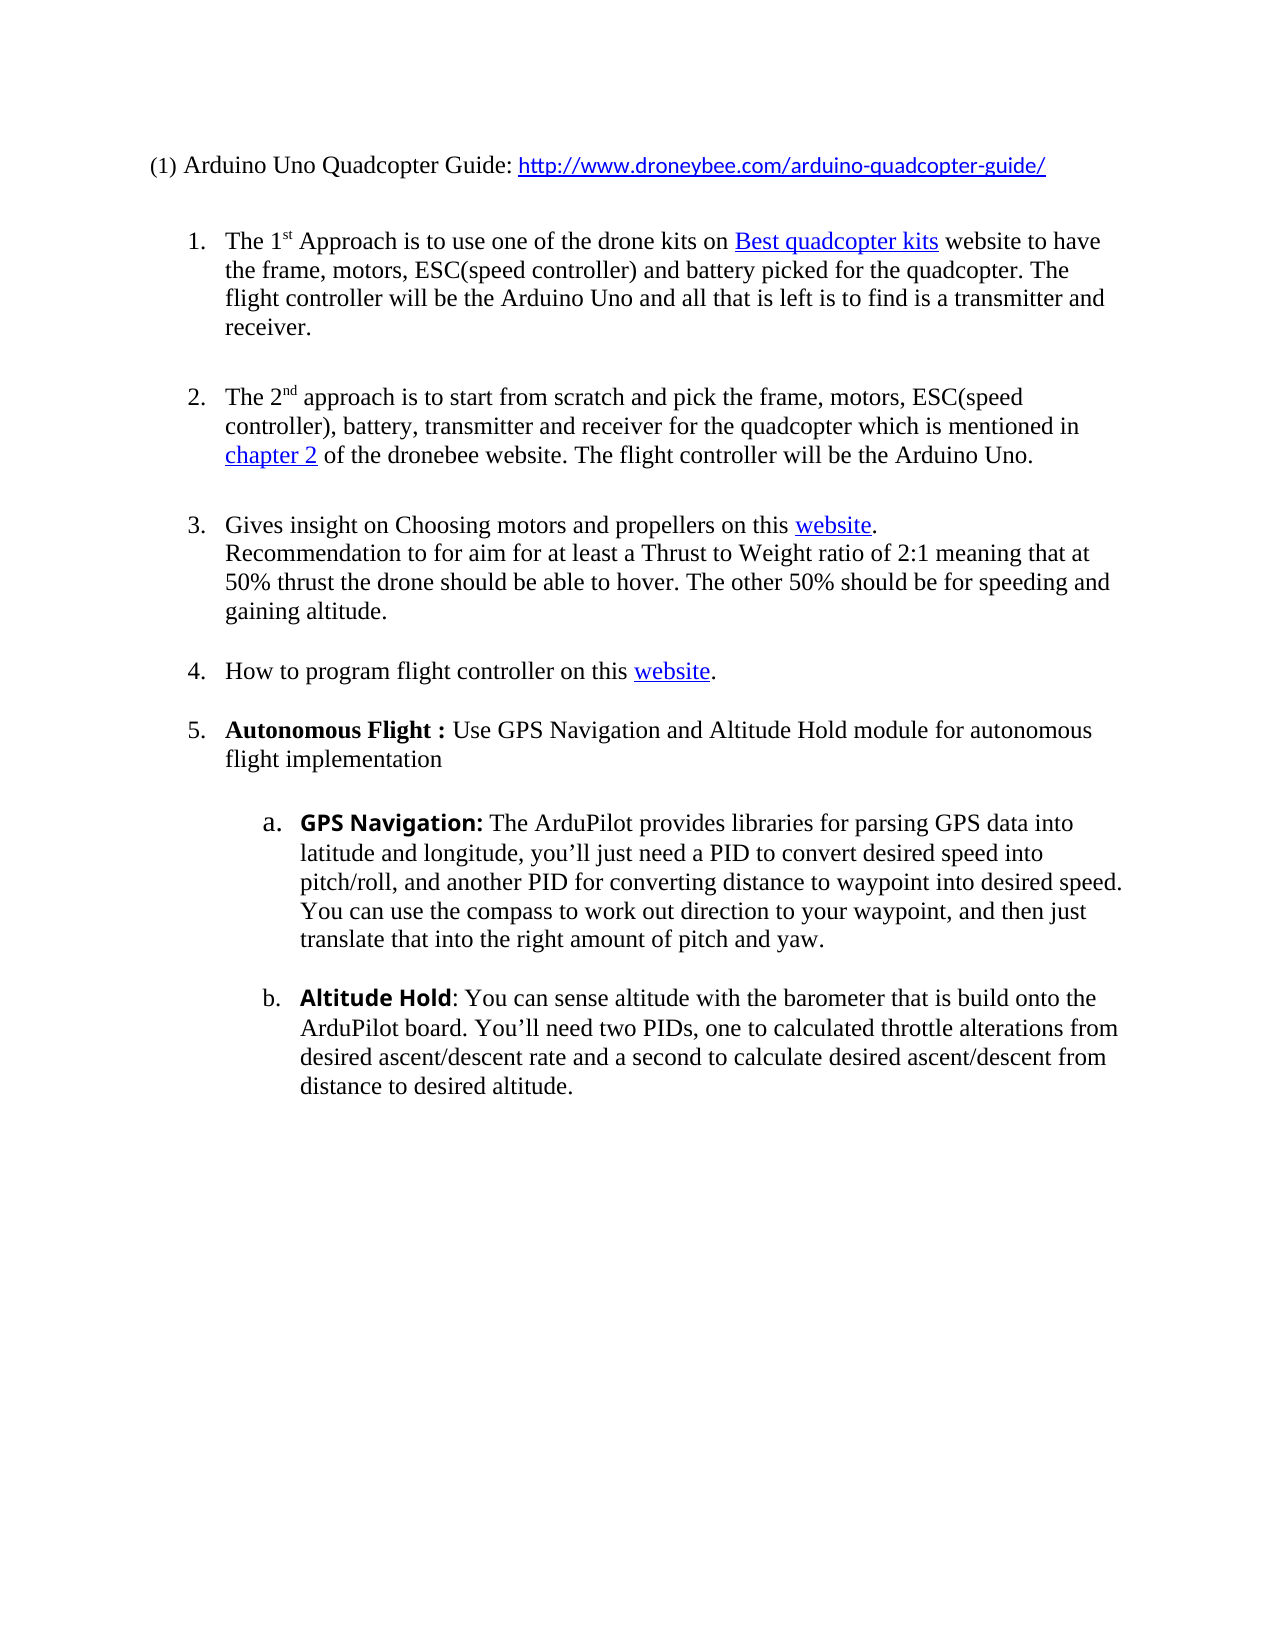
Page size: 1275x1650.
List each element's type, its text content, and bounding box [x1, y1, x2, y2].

list GPS Navigation: The ArduPilot provides libraries for parsing GPS data into latitude and longitude, you’ll just need a PID to convert desired speed into pitch/roll, and another PID for converting distance to waypoint into desired speed. You can use the compass to work out direction to your waypoint, and then just translate that into the right amount of pitch and yaw. [262, 804, 1125, 953]
list Altitude Hold: You can sense altitude with the barometer that is build onto the ArduPilot board. You’ll need two PIDs, one to calculated throttle alterations from desired ascent/descent rate and a second to calculate desired ascent/descent from distance to desired altitude. [464, 982, 1125, 1099]
list How to program flight controller on this website. [187, 656, 1125, 684]
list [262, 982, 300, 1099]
text (1) Arduino Uno Quadcopter Guide: http://www.droneybee.com/arduino-quadcopter-guide/ [150, 150, 1125, 179]
list Autonomous Flight : Use GPS Navigation and Altitude Hold module for autonomous flight implementation [187, 716, 1125, 773]
list The 1st Approach is to use one of the drone kits on Best quadcopter kits website to have the frame, motors, ESC(speed controller) and battery picked for the quadcopter. The flight controller will be the Arduino Uno and all that is left is to find is a transmitter and receiver. [187, 226, 1125, 341]
list Gives insight on Choosing motors and propellers on this website. Recommendation to for aim for at least a Thrust to Weight ratio of 2:1 meaning that at 50% thrust the drone should be able to hover. The other 50% should be for speeding and gaining altitude. [187, 510, 1125, 625]
list The 2nd approach is to start from scratch and pick the frame, motors, ESC(speed controller), battery, transmitter and receiver for the quadcopter which is mentioned in chapter 2 of the dronebee website. The flight controller will be the Arduino Uno. [187, 382, 1125, 468]
